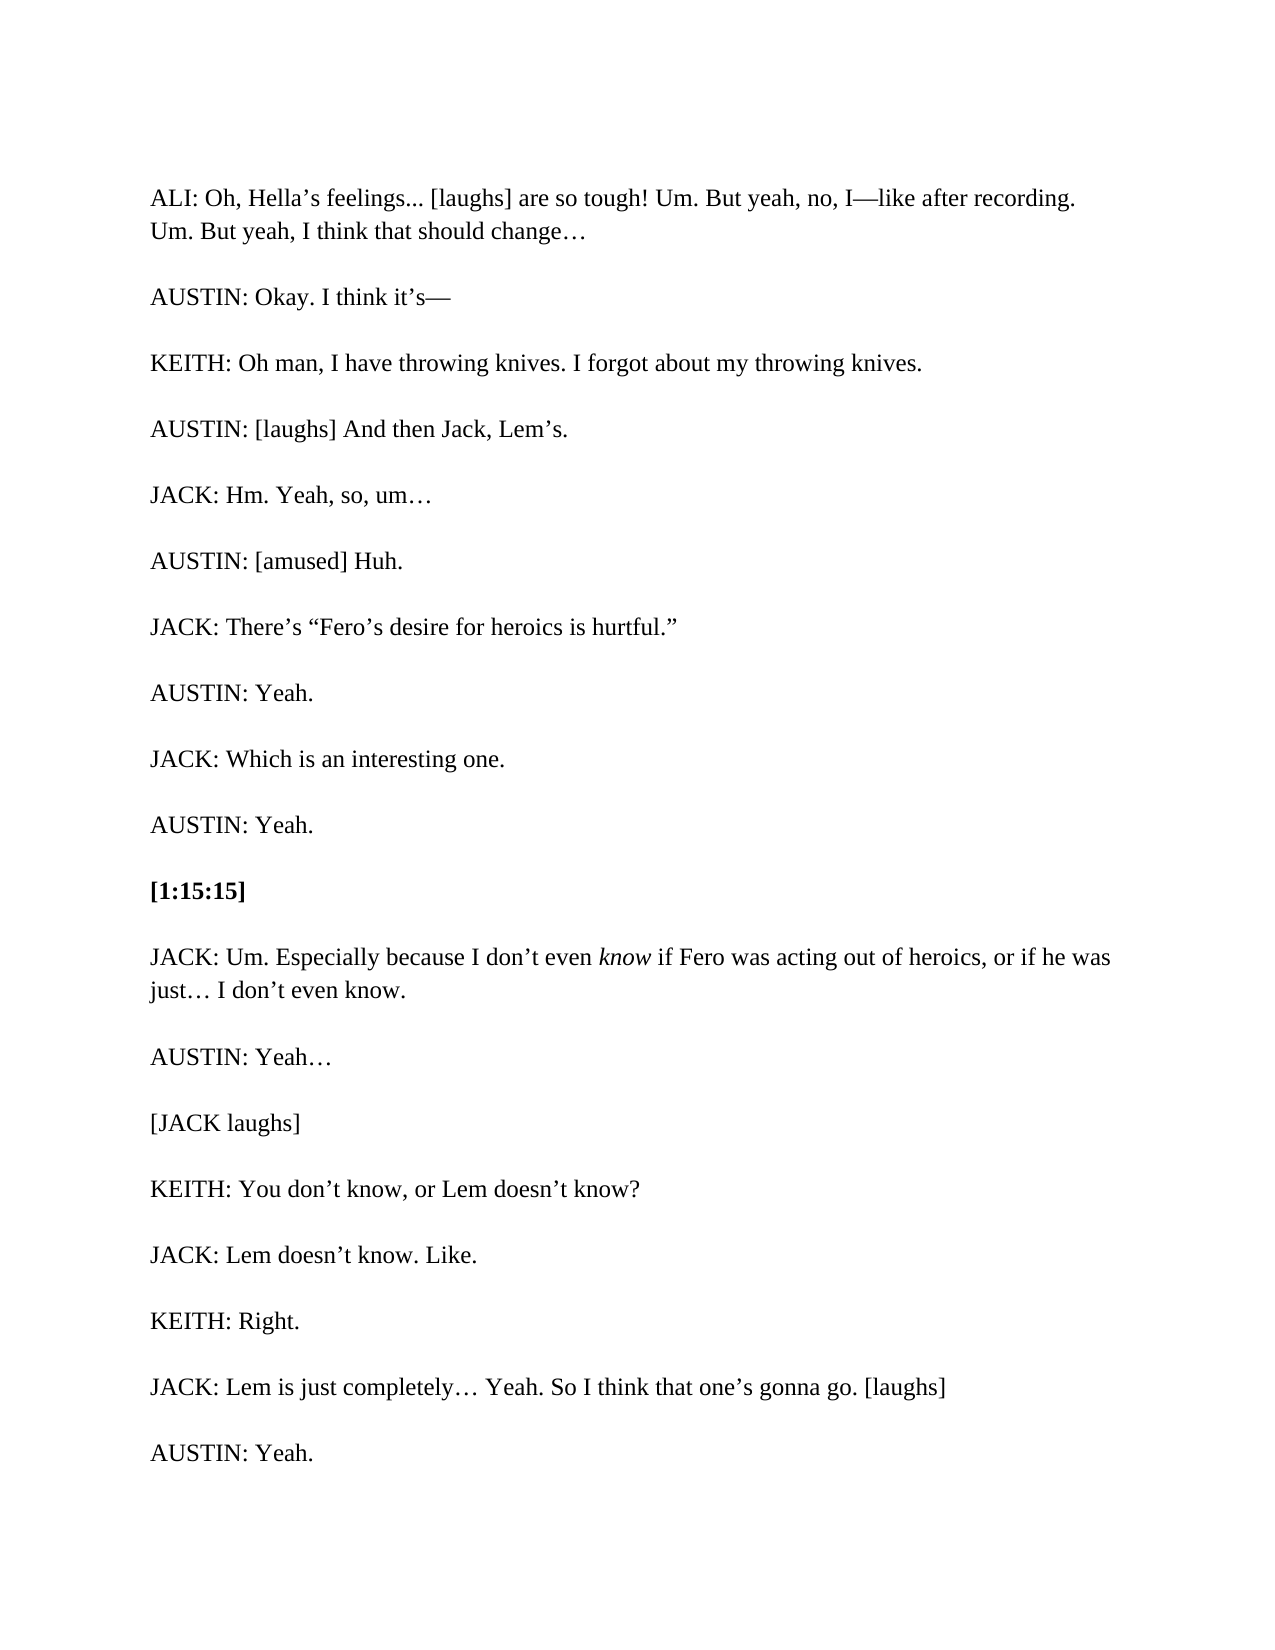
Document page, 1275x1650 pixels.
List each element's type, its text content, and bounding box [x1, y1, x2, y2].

text JACK: Um. Especially because I don’t even know if Fero was acting out of heroics, or if he was just… I don’t even know. [150, 942, 1125, 1004]
text AUSTIN: Yeah… [150, 1042, 1125, 1070]
text ALI: Oh, Hella’s feelings... [laughs] are so tough! Um. But yeah, no, I—like after recording. Um. But yeah, I think that should change… [150, 183, 1125, 245]
text JACK: Which is an interesting one. [150, 744, 1125, 773]
text JACK: There’s “Fero’s desire for heroics is hurtful.” [150, 612, 1125, 641]
text JACK: Lem doesn’t know. Like. [150, 1240, 1125, 1268]
text AUSTIN: Yeah. [150, 810, 1125, 839]
text KEITH: You don’t know, or Lem doesn’t know? [150, 1174, 1125, 1202]
text AUSTIN: Yeah. [150, 678, 1125, 707]
text AUSTIN: [amused] Huh. [150, 546, 1125, 575]
text JACK: Lem is just completely… Yeah. So I think that one’s gonna go. [laughs] [150, 1372, 1125, 1401]
text AUSTIN: Yeah. [150, 1438, 1125, 1467]
text AUSTIN: [laughs] And then Jack, Lem’s. [150, 414, 1125, 443]
text KEITH: Oh man, I have throwing knives. I forgot about my throwing knives. [150, 348, 1125, 377]
text [JACK laughs] [150, 1108, 1125, 1136]
text KEITH: Right. [150, 1306, 1125, 1334]
text JACK: Hm. Yeah, so, um… [150, 480, 1125, 509]
text [1:15:15] [150, 876, 1125, 905]
text AUSTIN: Okay. I think it’s— [150, 282, 1125, 311]
